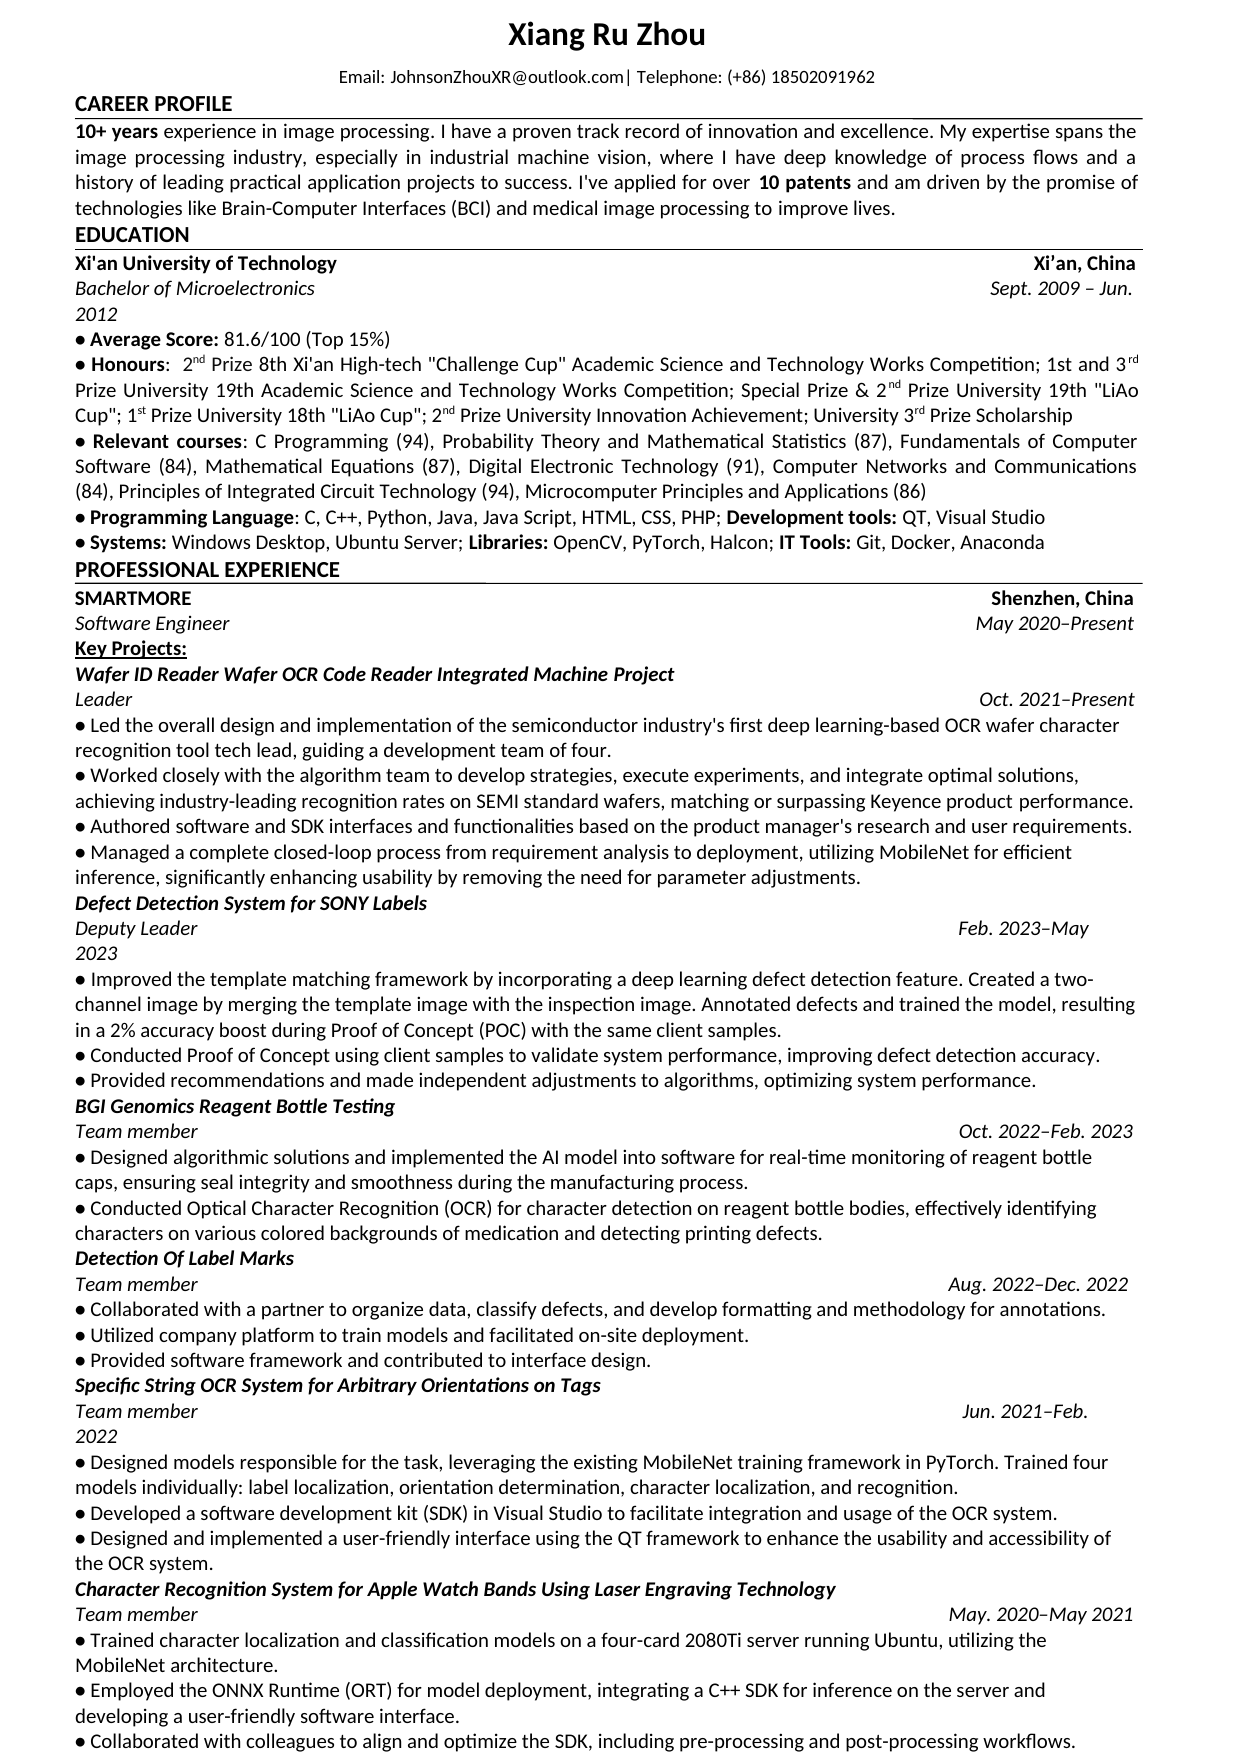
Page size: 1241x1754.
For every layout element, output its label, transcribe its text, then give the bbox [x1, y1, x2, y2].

table_cell EDUCATION [64, 220, 1150, 250]
table_cell 10+ years experience in image processing. I have a proven track record of innovation and excellence. My expertise spans the image processing industry, especially in industrial machine vision, where I have deep knowledge of process flows and a history of leading practical application projects to success. I've applied for over 10 patents and am driven by the promise of technologies like Brain-Computer Interfaces (BCI) and medical image processing to improve lives. [64, 119, 1150, 220]
table_cell PROFESSIONAL EXPERIENCE [64, 555, 1150, 585]
table_header Xiang Ru Zhou Email: JohnsonZhouXR@outlook.com| Telephone: (+86) 18502091962 [64, 0, 1150, 89]
table_cell CAREER PROFILE [64, 89, 1150, 118]
table_cell SMARTMORE Shenzhen, China Software Engineer May 2020–Present Key Projects: Wafer ID Reader Wafer OCR Code Reader Integrated Machine Project Leader Oct. 2021–Present • Led the overall design and implementation of the semiconductor industry's first deep learning-based OCR wafer character recognition tool tech lead, guiding a development team of four. • Worked closely with the algorithm team to develop strategies, execute experiments, and integrate optimal solutions, achieving industry-leading recognition rates on SEMI standard wafers, matching or surpassing Keyence product performance. • Authored software and SDK interfaces and functionalities based on the product manager's research and user requirements. • Managed a complete closed-loop process from requirement analysis to deployment, utilizing MobileNet for efficient inference, significantly enhancing usability by removing the need for parameter adjustments. Defect Detection System for SONY Labels Deputy Leader Feb. 2023–May 2023 • Improved the template matching framework by incorporating a deep learning defect detection feature. Created a two-channel image by merging the template image with the inspection image. Annotated defects and trained the model, resulting in a 2% accuracy boost during Proof of Concept (POC) with the same client samples. • Conducted Proof of Concept using client samples to validate system performance, improving defect detection accuracy. • Provided recommendations and made independent adjustments to algorithms, optimizing system performance. BGI Genomics Reagent Bottle Testing Team member Oct. 2022–Feb. 2023 • Designed algorithmic solutions and implemented the AI model into software for real-time monitoring of reagent bottle caps, ensuring seal integrity and smoothness during the manufacturing process. • Conducted Optical Character Recognition (OCR) for character detection on reagent bottle bodies, effectively identifying characters on various colored backgrounds of medication and detecting printing defects. Detection Of Label Marks Team member Aug. 2022–Dec. 2022 • Collaborated with a partner to organize data, classify defects, and develop formatting and methodology for annotations. • Utilized company platform to train models and facilitated on-site deployment. • Provided software framework and contributed to interface design. Specific String OCR System for Arbitrary Orientations on Tags Team member Jun. 2021–Feb. 2022 • Designed models responsible for the task, leveraging the existing MobileNet training framework in PyTorch. Trained four models individually: label localization, orientation determination, character localization, and recognition. • Developed a software development kit (SDK) in Visual Studio to facilitate integration and usage of the OCR system. • Designed and implemented a user-friendly interface using the QT framework to enhance the usability and accessibility of the OCR system. Character Recognition System for Apple Watch Bands Using Laser Engraving Technology Team member May. 2020–May 2021 • Trained character localization and classification models on a four-card 2080Ti server running Ubuntu, utilizing the MobileNet architecture. • Employed the ONNX Runtime (ORT) for model deployment, integrating a C++ SDK for inference on the server and developing a user-friendly software interface. • Collaborated with colleagues to align and optimize the SDK, including pre-processing and post-processing workflows. Defect Detection System for Apple Watch Bezels Using 3D Imaging Technology Team member Jun. 2020–Oct. 2020 • Developed a dual-stage OCR model for character segmentation and classification using MobileNet, employing ORT for inference, including pre and post-processing in C++, as well as software interface and communication process development • Implemented the conversion of 3D point cloud data into 2D heatmaps for analysis purposes. • Designed and programmed the user interface for the software application. [64, 585, 1150, 1754]
table_cell Xi'an University of Technology Xi’an, China Bachelor of Microelectronics Sept. 2009 – Jun. 2012 • Average Score: 81.6/100 (Top 15%) • Honours: 2nd Prize 8th Xi'an High-tech "Challenge Cup" Academic Science and Technology Works Competition; 1st and 3rd Prize University 19th Academic Science and Technology Works Competition; Special Prize & 2nd Prize University 19th "LiAo Cup"; 1st Prize University 18th "LiAo Cup"; 2nd Prize University Innovation Achievement; University 3rd Prize Scholarship • Relevant courses: C Programming (94), Probability Theory and Mathematical Statistics (87), Fundamentals of Computer Software (84), Mathematical Equations (87), Digital Electronic Technology (91), Computer Networks and Communications (84), Principles of Integrated Circuit Technology (94), Microcomputer Principles and Applications (86) • Programming Language: C, C++, Python, Java, Java Script, HTML, CSS, PHP; Development tools: QT, Visual Studio • Systems: Windows Desktop, Ubuntu Server; Libraries: OpenCV, PyTorch, Halcon; IT Tools: Git, Docker, Anaconda [64, 250, 1150, 555]
